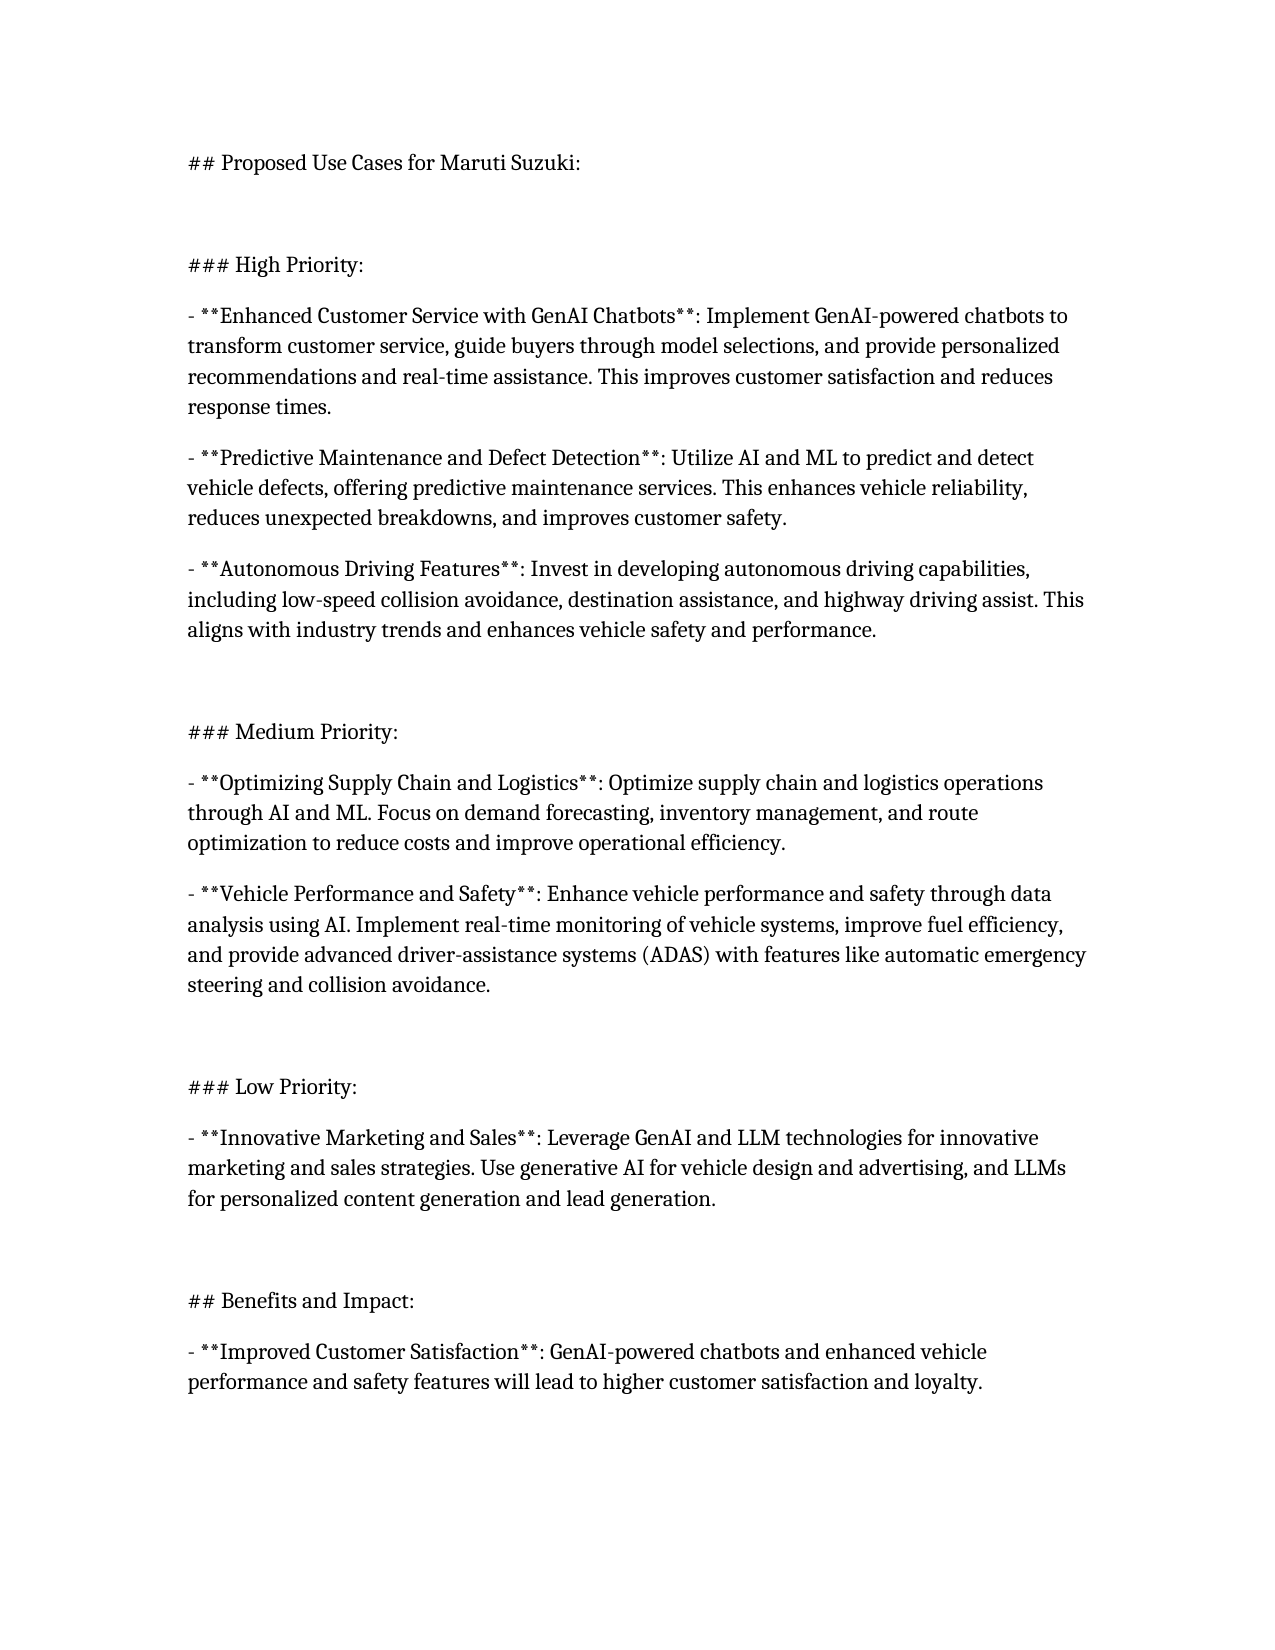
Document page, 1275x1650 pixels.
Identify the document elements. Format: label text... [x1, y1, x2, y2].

text ## Benefits and Impact: [187, 1287, 1087, 1314]
text - **Innovative Marketing and Sales**: Leverage GenAI and LLM technologies for innovative marketing and sales strategies. Use generative AI for vehicle design and advertising, and LLMs for personalized content generation and lead generation. [187, 1125, 1087, 1212]
text - **Autonomous Driving Features**: Invest in developing autonomous driving capabilities, including low-speed collision avoidance, destination assistance, and highway driving assist. This aligns with industry trends and enhances vehicle safety and performance. [187, 556, 1087, 643]
text ### Low Priority: [187, 1074, 1087, 1100]
text - **Vehicle Performance and Safety**: Enhance vehicle performance and safety through data analysis using AI. Implement real-time monitoring of vehicle systems, improve fuel efficiency, and provide advanced driver-assistance systems (ADAS) with features like automatic emergency steering and collision avoidance. [187, 881, 1087, 998]
text ## Proposed Use Cases for Maruti Suzuki: [187, 150, 1087, 176]
text ### High Priority: [187, 252, 1087, 278]
text ### Medium Priority: [187, 719, 1087, 745]
text - **Optimizing Supply Chain and Logistics**: Optimize supply chain and logistics operations through AI and ML. Focus on demand forecasting, inventory management, and route optimization to reduce costs and improve operational efficiency. [187, 770, 1087, 857]
text - **Predictive Maintenance and Defect Detection**: Utilize AI and ML to predict and detect vehicle defects, offering predictive maintenance services. This enhances vehicle reliability, reduces unexpected breakdowns, and improves customer safety. [187, 445, 1087, 532]
text - **Improved Customer Satisfaction**: GenAI-powered chatbots and enhanced vehicle performance and safety features will lead to higher customer satisfaction and loyalty. [187, 1338, 1087, 1395]
text - **Enhanced Customer Service with GenAI Chatbots**: Implement GenAI-powered chatbots to transform customer service, guide buyers through model selections, and provide personalized recommendations and real-time assistance. This improves customer satisfaction and reduces response times. [187, 303, 1087, 420]
